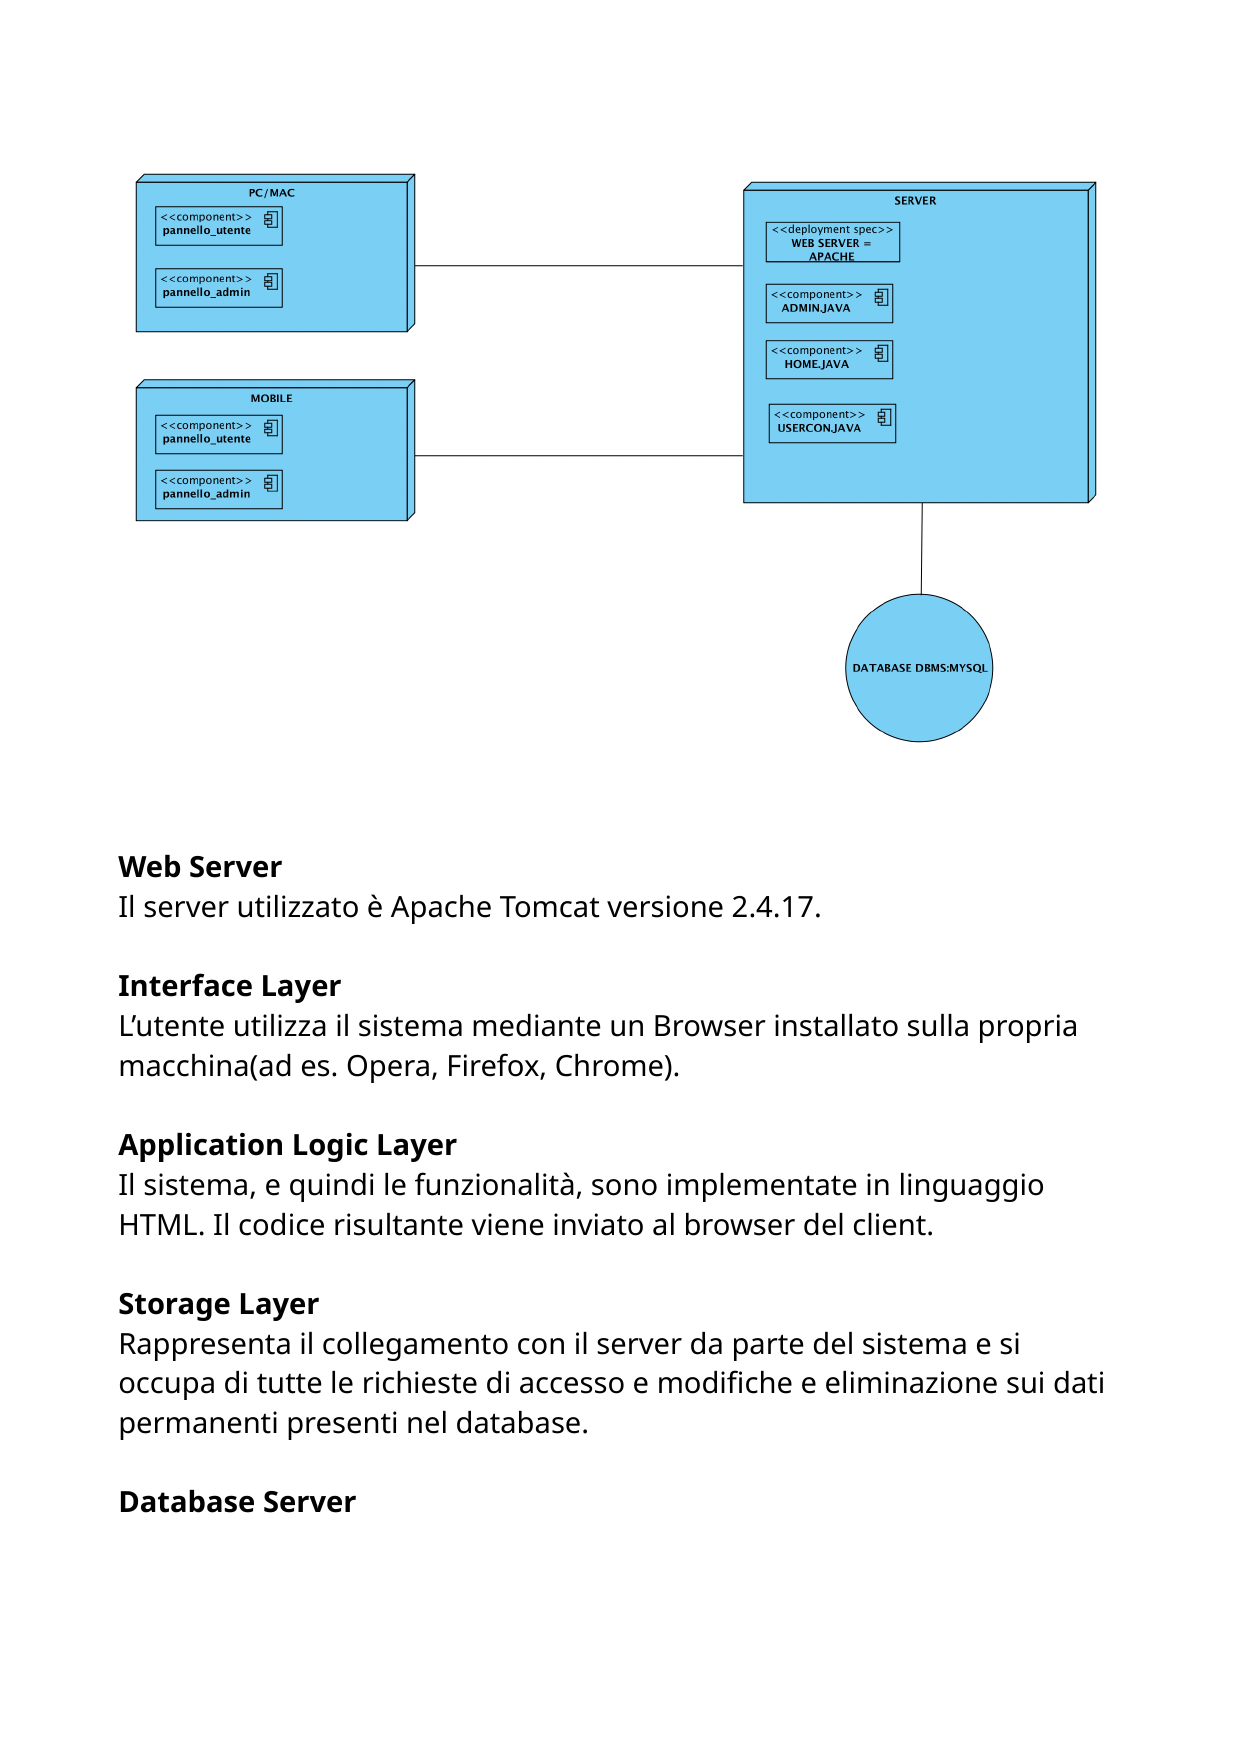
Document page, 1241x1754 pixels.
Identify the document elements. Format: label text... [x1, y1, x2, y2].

text Application Logic Layer [118, 1124, 1122, 1164]
text L’utente utilizza il sistema mediante un Browser installato sulla propria macchina(ad es. Opera, Firefox, Chrome). [118, 1005, 1122, 1085]
text Database Server [118, 1482, 1122, 1521]
picture [118, 162, 1121, 761]
text Il sistema, e quindi le funzionalità, sono implementate in linguaggio HTML. Il codice risultante viene inviato al browser del client. [118, 1164, 1122, 1243]
text Il server utilizzato è Apache Tomcat versione 2.4.17. [118, 886, 1122, 926]
text Rappresenta il collegamento con il server da parte del sistema e si occupa di tutte le richieste di accesso e modifiche e eliminazione sui dati permanenti presenti nel database. [118, 1323, 1122, 1442]
text Storage Layer [118, 1283, 1122, 1323]
text Web Server [118, 847, 1122, 886]
text Interface Layer [118, 966, 1122, 1005]
